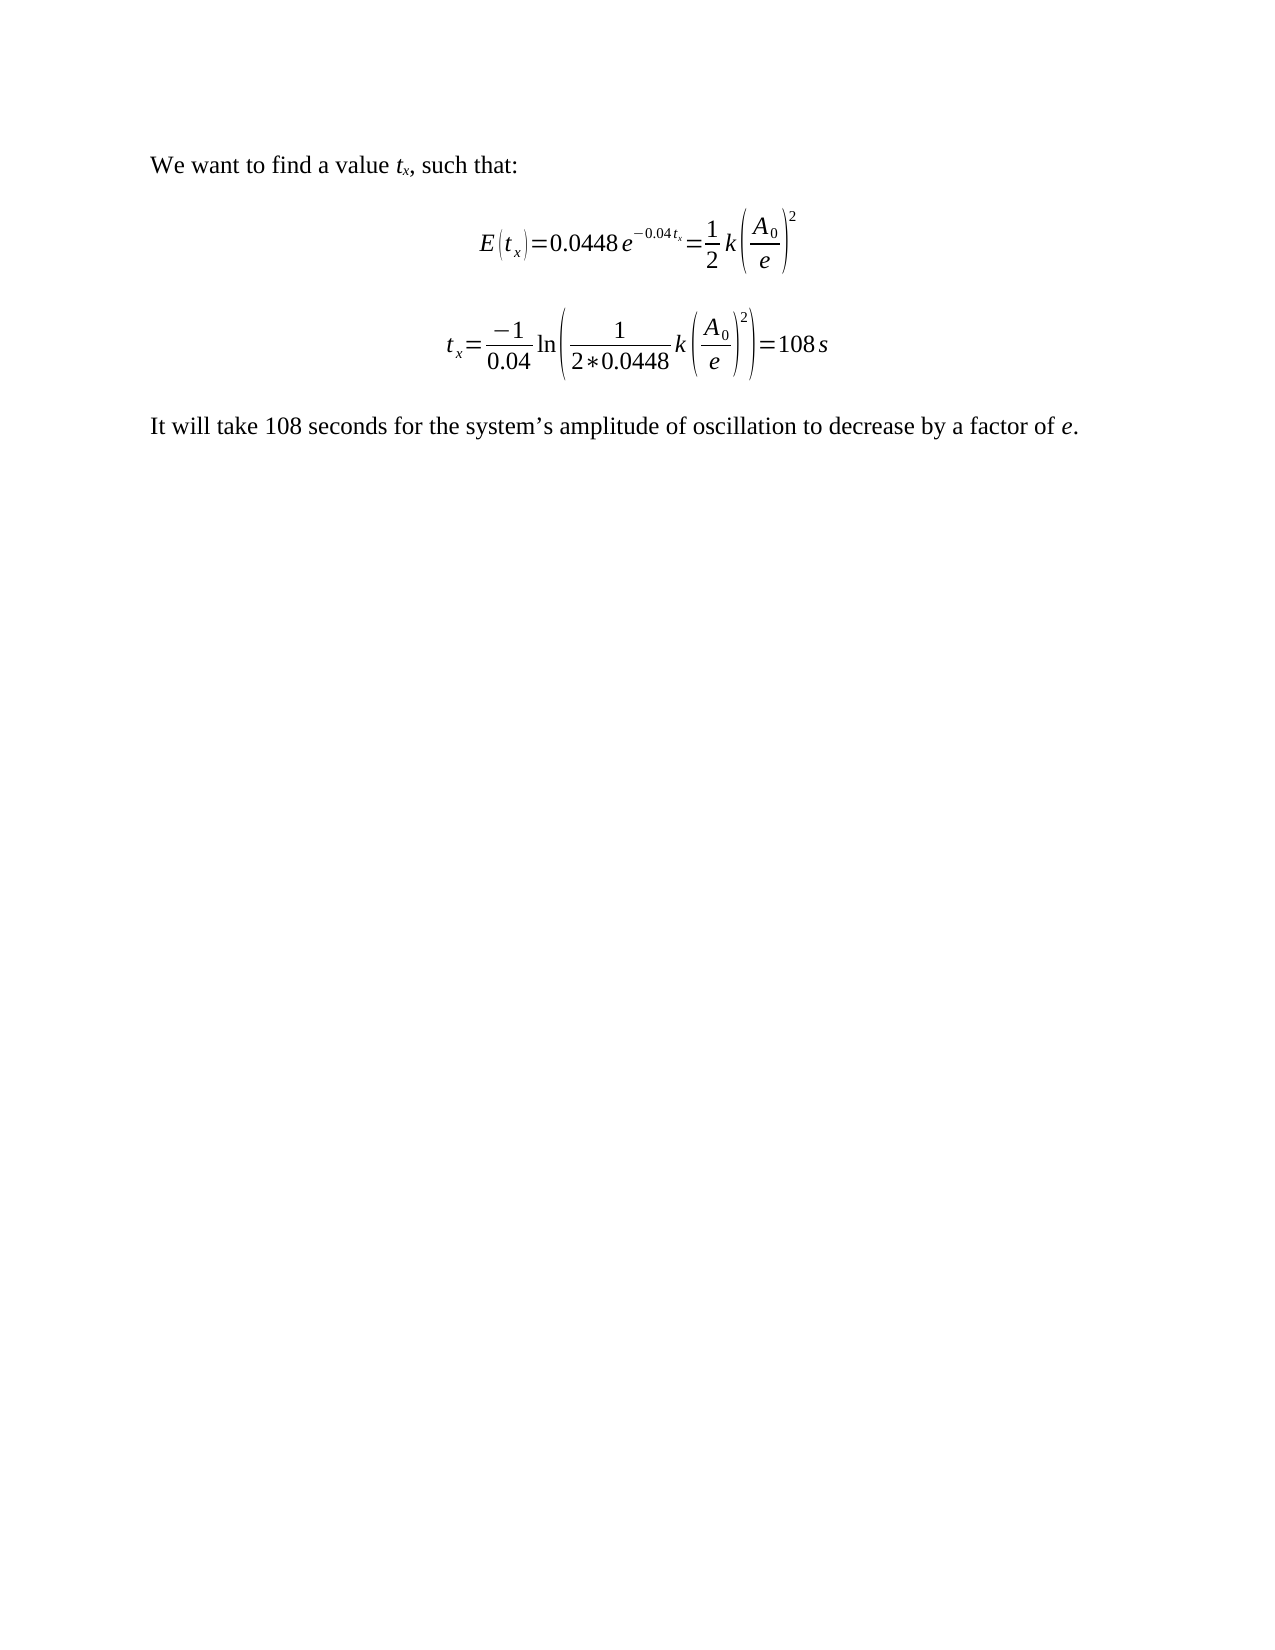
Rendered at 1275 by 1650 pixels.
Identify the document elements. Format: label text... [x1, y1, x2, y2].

text We want to find a value tx, such that: [150, 150, 1125, 179]
text It will take 108 seconds for the system’s amplitude of oscillation to decrease by a factor of e. [150, 411, 1125, 440]
